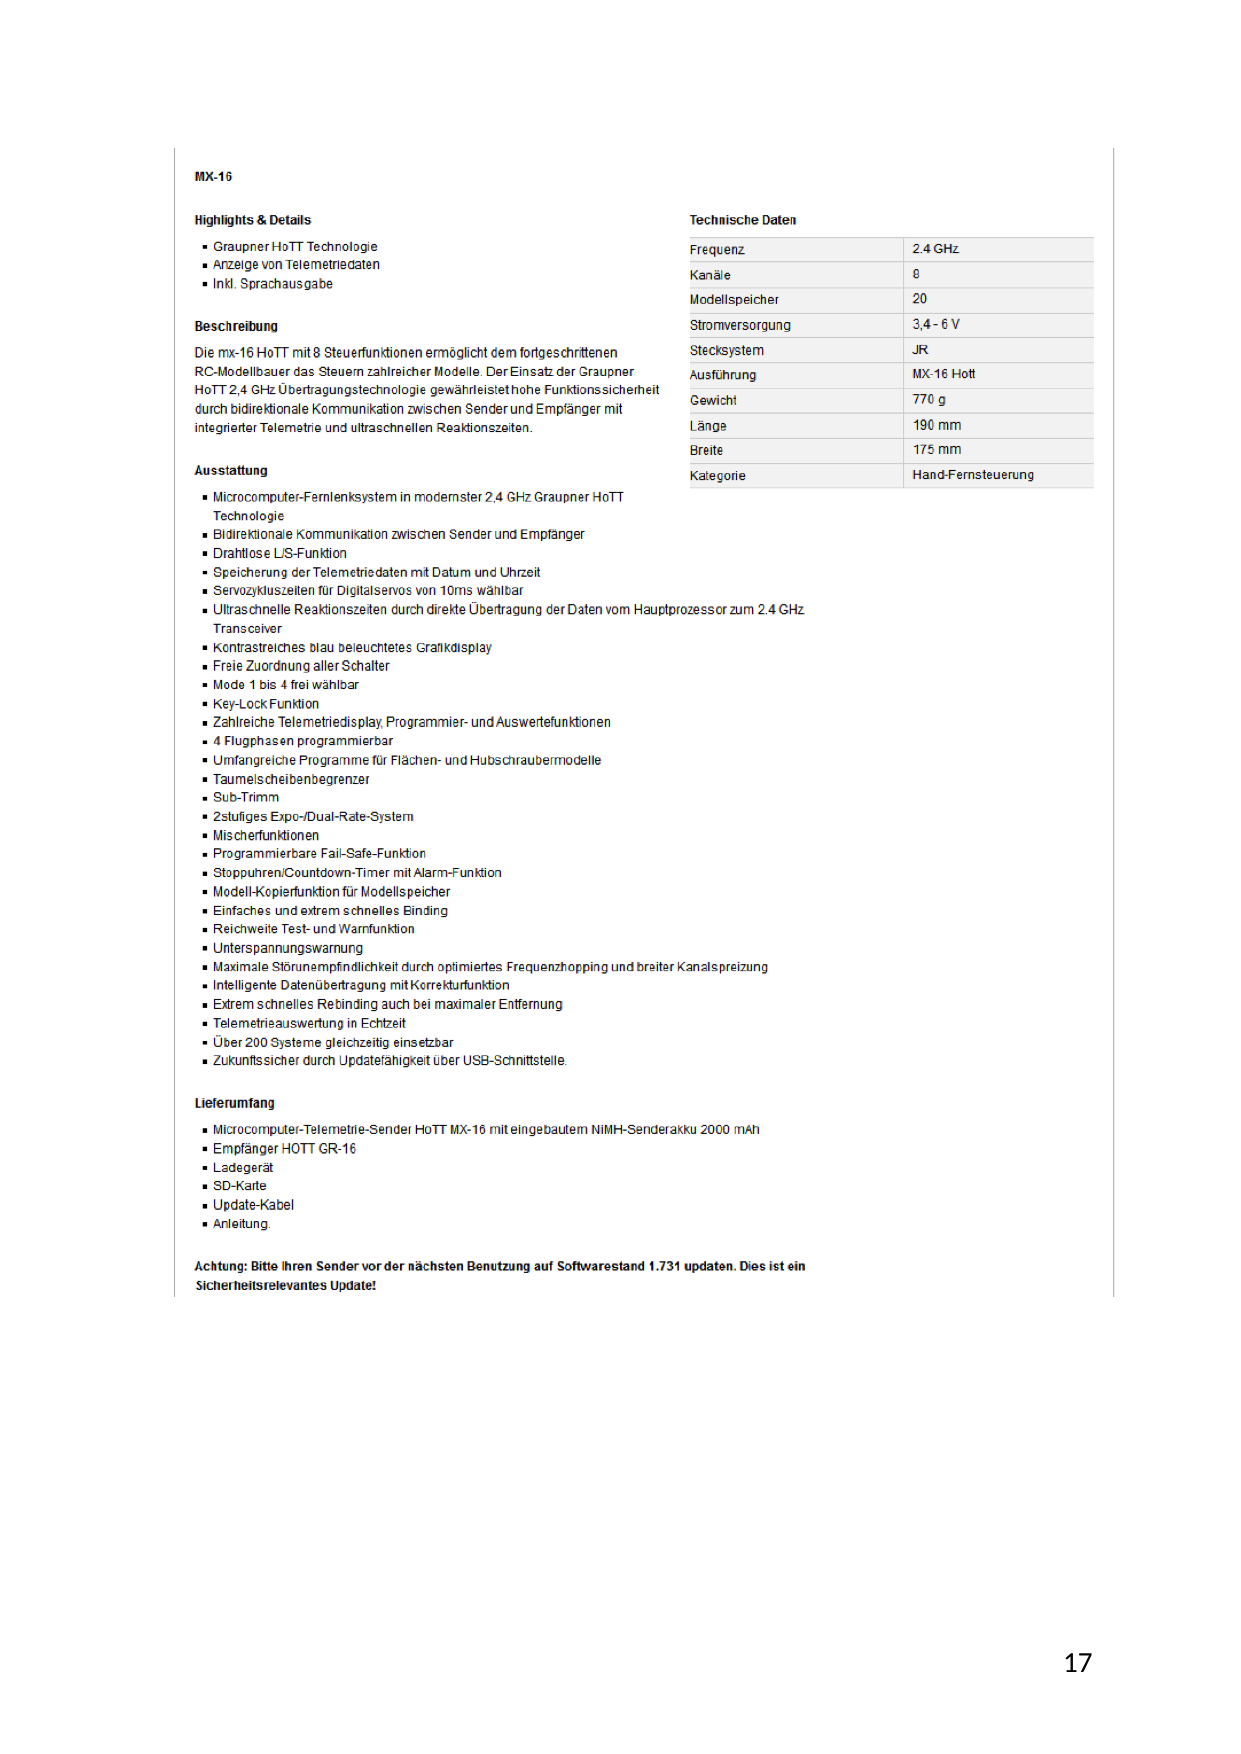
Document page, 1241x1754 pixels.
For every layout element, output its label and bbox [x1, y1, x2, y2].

picture [171, 147, 1116, 1297]
